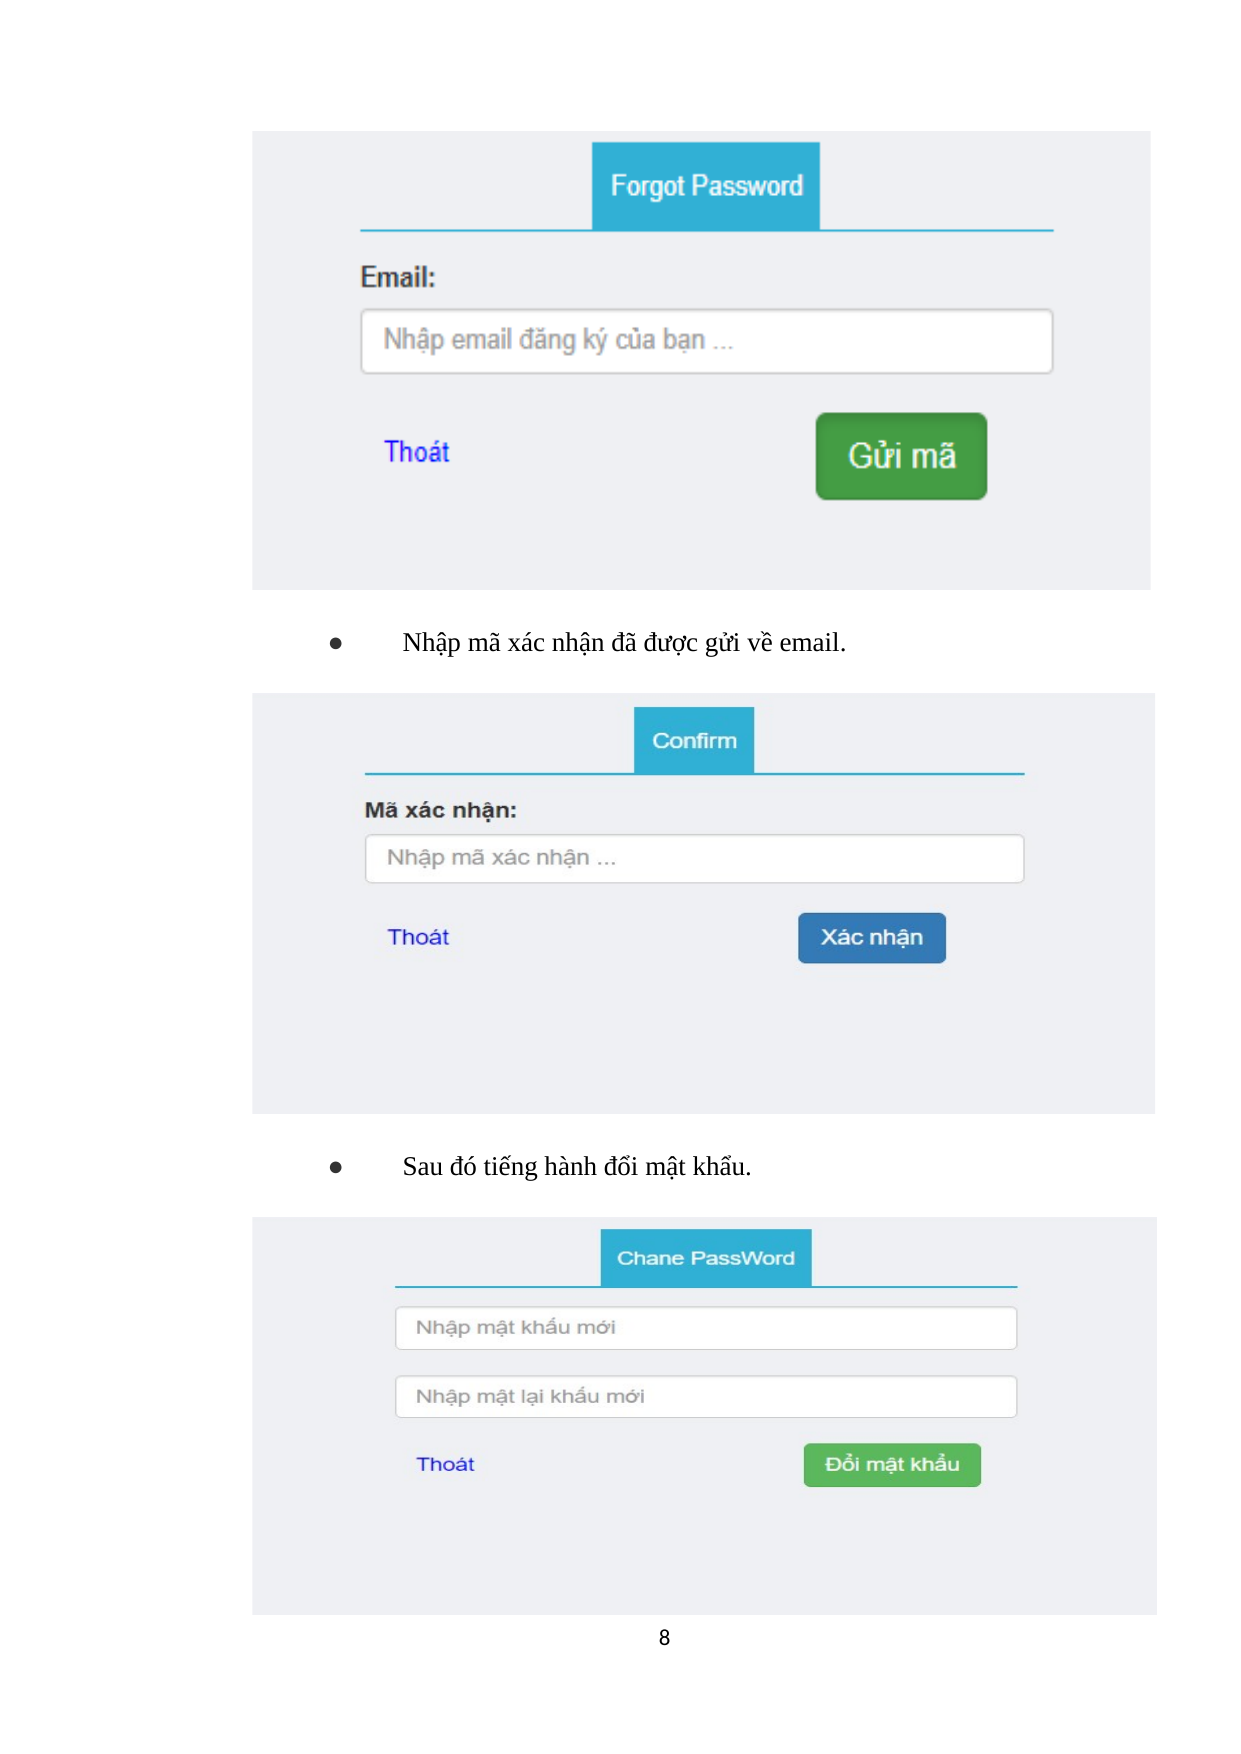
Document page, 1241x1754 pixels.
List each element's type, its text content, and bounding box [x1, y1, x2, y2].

text ● Nhập mã xác nhận đã được gửi về email. [252, 626, 1181, 657]
picture [252, 693, 1156, 1114]
picture [252, 131, 1151, 590]
text ● Sau đó tiếng hành đổi mật khẩu. [252, 1150, 1181, 1181]
picture [252, 1217, 1157, 1615]
